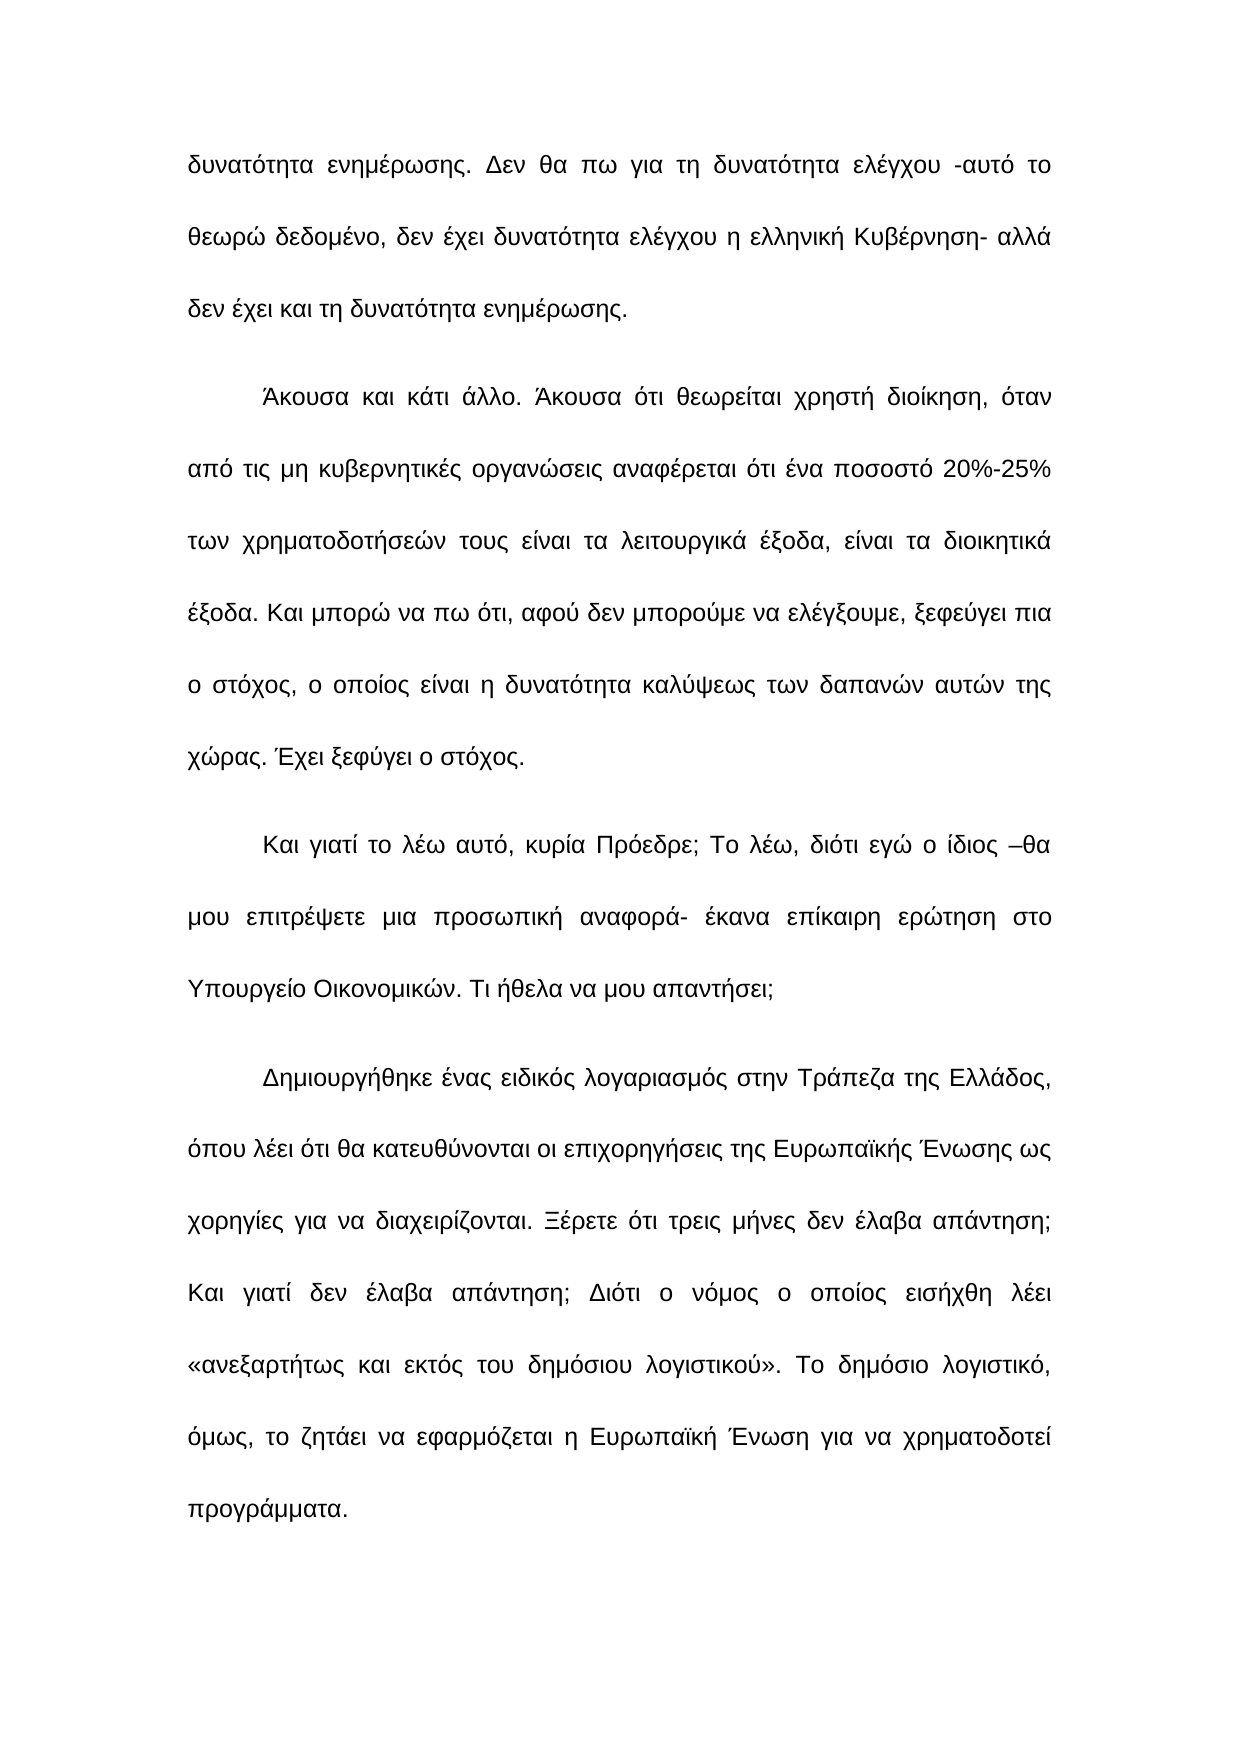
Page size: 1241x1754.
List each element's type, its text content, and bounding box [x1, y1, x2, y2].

text Και γιατί το λέω αυτό, κυρία Πρόεδρε; Το λέω, διότι εγώ ο ίδιος –θα μου επιτρέψετε μια προσωπική αναφορά- έκανα επίκαιρη ερώτηση στο Υπουργείο Οικονομικών. Τι ήθελα να μου απαντήσει; [187, 830, 1053, 1003]
text Άκουσα και κάτι άλλο. Άκουσα ότι θεωρείται χρηστή διοίκηση, όταν από τις μη κυβερνητικές οργανώσεις αναφέρεται ότι ένα ποσοστό 20%-25% των χρηματοδοτήσεών τους είναι τα λειτουργικά έξοδα, είναι τα διοικητικά έξοδα. Και μπορώ να πω ότι, αφού δεν μπορούμε να ελέγξουμε, ξεφεύγει πια ο στόχος, ο οποίος είναι η δυνατότητα καλύψεως των δαπανών αυτών της χώρας. Έχει ξεφύγει ο στόχος. [187, 382, 1053, 770]
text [187, 150, 1053, 322]
text Δημιουργήθηκε ένας ειδικός λογαριασμός στην Τράπεζα της Ελλάδος, όπου λέει ότι θα κατευθύνονται οι επιχορηγήσεις της Ευρωπαϊκής Ένωσης ως χορηγίες για να διαχειρίζονται. Ξέρετε ότι τρεις μήνες δεν έλαβα απάντηση; Και γιατί δεν έλαβα απάντηση; Διότι ο νόμος ο οποίος εισήχθη λέει «ανεξαρτήτως και εκτός του δημόσιου λογιστικού». Το δημόσιο λογιστικό, όμως, το ζητάει να εφαρμόζεται η Ευρωπαϊκή Ένωση για να χρηματοδοτεί προγράμματα. [187, 1062, 1053, 1522]
